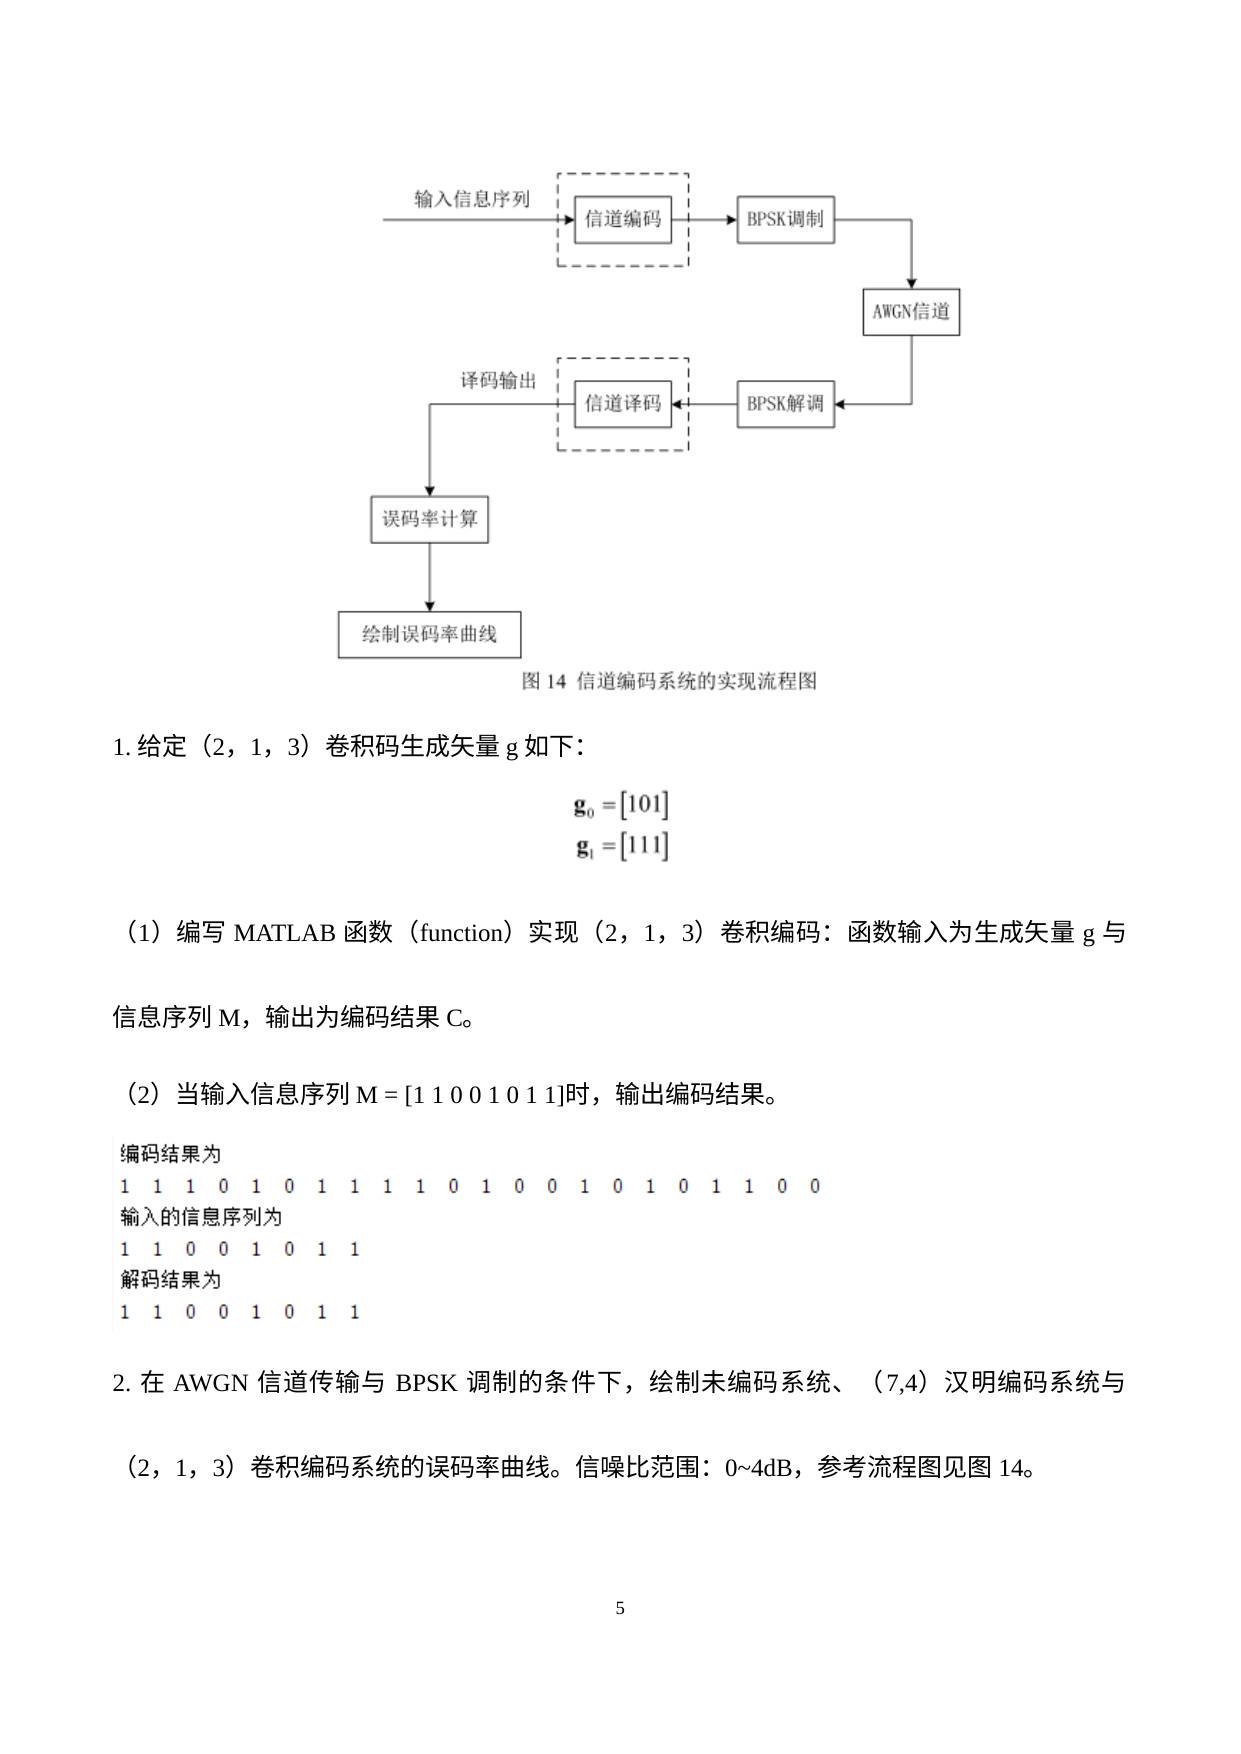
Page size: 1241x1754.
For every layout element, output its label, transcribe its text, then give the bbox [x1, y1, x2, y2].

text （1）编写 MATLAB 函数（function）实现（2，1，3）卷积编码：函数输入为生成矢量 g 与信息序列 M，输出为编码结果 C。 [112, 897, 1128, 1050]
text （2）当输入信息序列 M = [1 1 0 0 1 0 1 1]时，输出编码结果。 [112, 1059, 1128, 1127]
text 2. 在 AWGN 信道传输与 BPSK 调制的条件下，绘制未编码系统、（7,4）汉明编码系统与（2，1，3）卷积编码系统的误码率曲线。信噪比范围：0~4dB，参考流程图见图 14。 [112, 1347, 1128, 1499]
picture [561, 787, 679, 865]
picture [271, 160, 969, 703]
text 1. 给定（2，1，3）卷积码生成矢量 g 如下： [112, 711, 1128, 779]
picture [112, 1135, 838, 1333]
